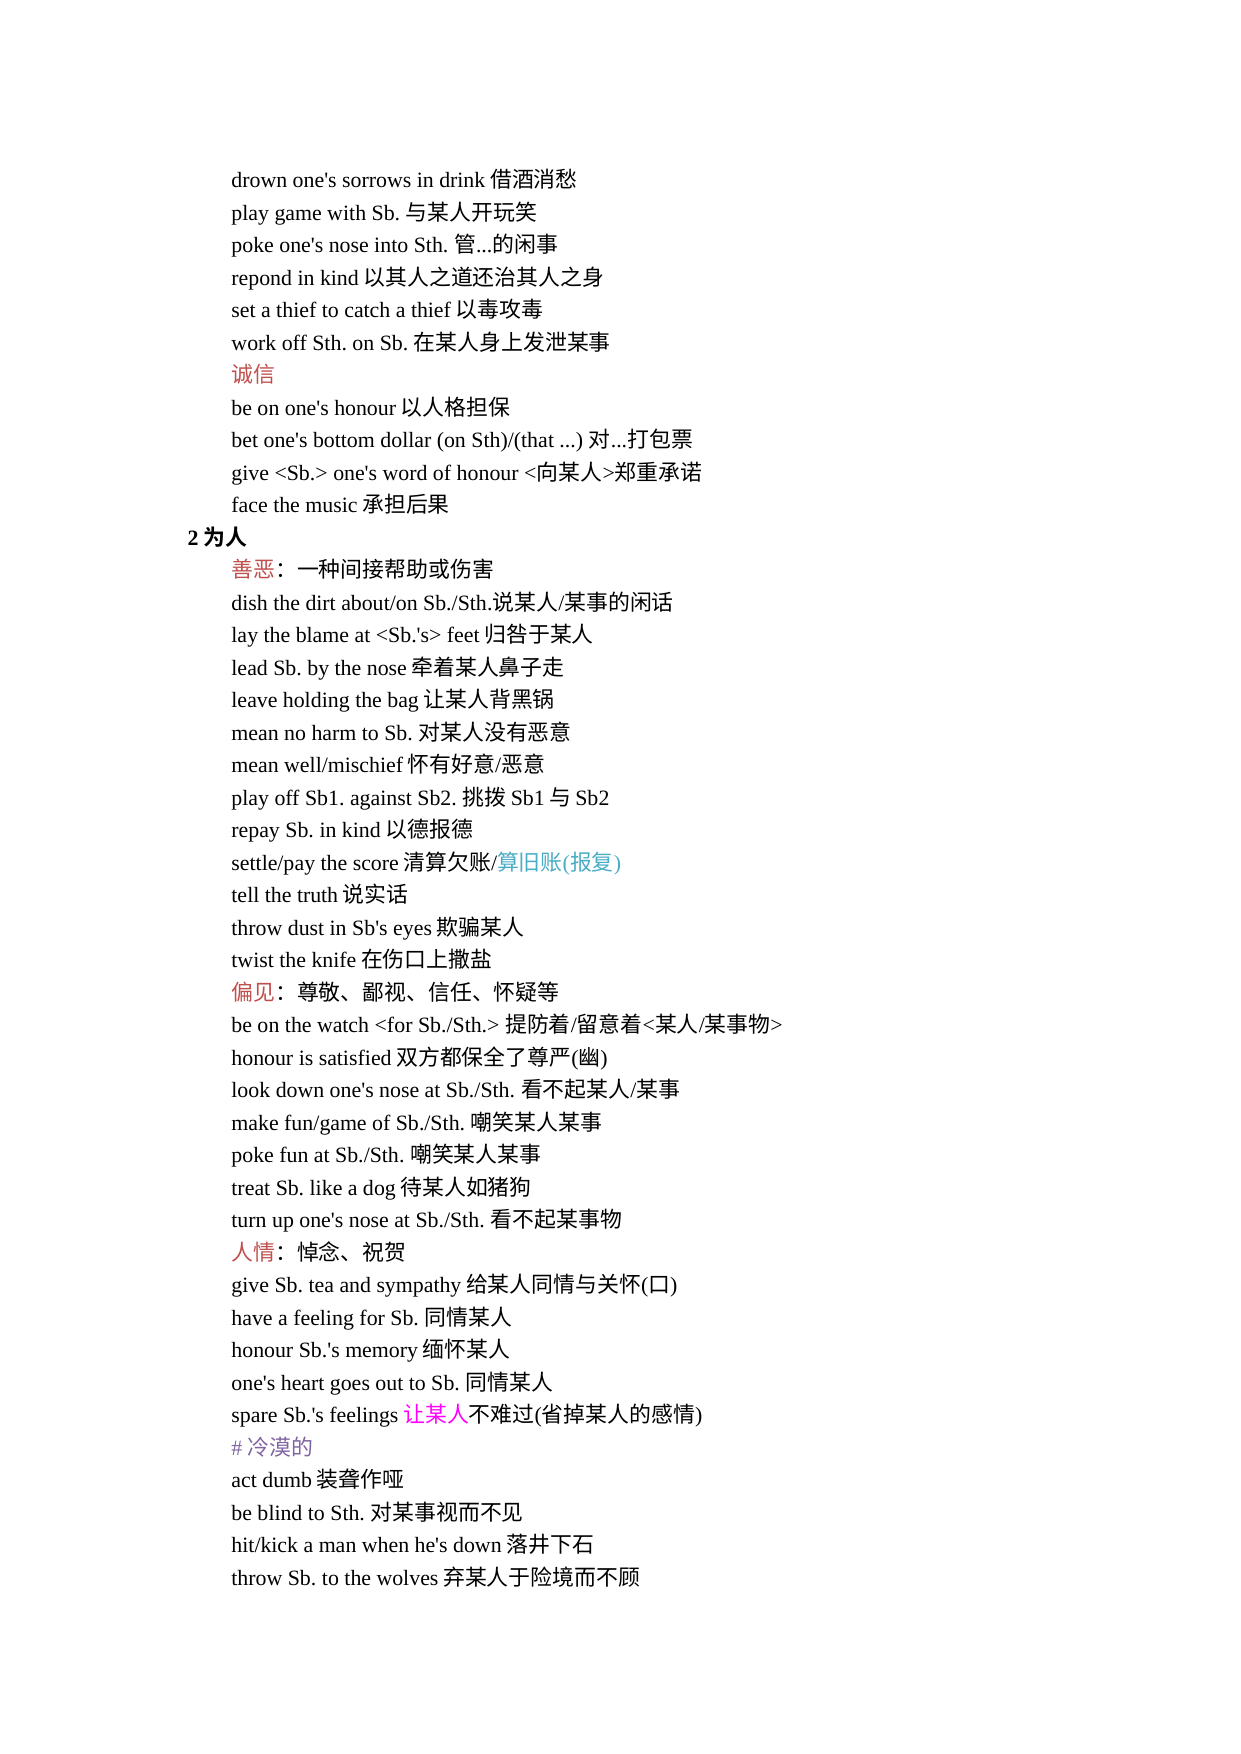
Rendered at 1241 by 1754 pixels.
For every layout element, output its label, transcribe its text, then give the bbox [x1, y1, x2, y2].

text repay Sb. in kind以德报德 [187, 812, 1053, 844]
text dish the dirt about/on Sb./Sth.说某人/某事的闲话 [187, 584, 1053, 617]
text turn up one's nose at Sb./Sth. 看不起某事物 [187, 1202, 1053, 1234]
text bet one's bottom dollar (on Sth)/(that ...) 对...打包票 [187, 422, 1053, 454]
text 诚信 [187, 357, 1053, 389]
text mean no harm to Sb. 对某人没有恶意 [187, 714, 1053, 747]
text 善恶：一种间接帮助或伤害 [187, 552, 1053, 584]
text honour Sb.'s memory缅怀某人 [187, 1332, 1053, 1364]
text repond in kind以其人之道还治其人之身 [187, 259, 1053, 292]
text honour is satisfied双方都保全了尊严(幽) [187, 1039, 1053, 1072]
text hit/kick a man when he's down落井下石 [187, 1527, 1053, 1559]
text play game with Sb. 与某人开玩笑 [187, 194, 1053, 227]
text throw dust in Sb's eyes欺骗某人 [187, 909, 1053, 942]
text poke one's nose into Sth. 管...的闲事 [187, 227, 1053, 259]
text 2为人 [187, 519, 1053, 552]
text be on the watch <for Sb./Sth.> 提防着/留意着<某人/某事物> [187, 1007, 1053, 1039]
text tell the truth说实话 [187, 877, 1053, 909]
text drown one's sorrows in drink借酒消愁 [187, 162, 1053, 194]
text lead Sb. by the nose牵着某人鼻子走 [187, 649, 1053, 682]
text poke fun at Sb./Sth. 嘲笑某人某事 [187, 1137, 1053, 1169]
text lay the blame at <Sb.'s> feet归咎于某人 [187, 617, 1053, 649]
text throw Sb. to the wolves弃某人于险境而不顾 [187, 1559, 1053, 1592]
text spare Sb.'s feelings让某人不难过(省掉某人的感情) [187, 1397, 1053, 1429]
text look down one's nose at Sb./Sth. 看不起某人/某事 [187, 1072, 1053, 1104]
text twist the knife在伤口上撒盐 [187, 942, 1053, 974]
text settle/pay the score清算欠账/算旧账(报复) [187, 844, 1053, 877]
text treat Sb. like a dog待某人如猪狗 [187, 1169, 1053, 1202]
text act dumb装聋作哑 [187, 1462, 1053, 1494]
text make fun/game of Sb./Sth. 嘲笑某人某事 [187, 1104, 1053, 1137]
text be on one's honour以人格担保 [187, 389, 1053, 422]
text 偏见：尊敬、鄙视、信任、怀疑等 [187, 974, 1053, 1007]
text face the music承担后果 [187, 487, 1053, 519]
text one's heart goes out to Sb. 同情某人 [187, 1364, 1053, 1397]
text work off Sth. on Sb. 在某人身上发泄某事 [187, 324, 1053, 357]
text be blind to Sth. 对某事视而不见 [187, 1494, 1053, 1527]
text set a thief to catch a thief以毒攻毒 [187, 292, 1053, 324]
text 人情：悼念、祝贺 [187, 1234, 1053, 1267]
text leave holding the bag让某人背黑锅 [187, 682, 1053, 714]
text have a feeling for Sb. 同情某人 [187, 1299, 1053, 1332]
text mean well/mischief怀有好意/恶意 [187, 747, 1053, 779]
text give <Sb.> one's word of honour <向某人>郑重承诺 [187, 454, 1053, 487]
text give Sb. tea and sympathy给某人同情与关怀(口) [187, 1267, 1053, 1299]
text play off Sb1. against Sb2. 挑拨Sb1与Sb2 [187, 779, 1053, 812]
text # 冷漠的 [187, 1429, 1053, 1462]
